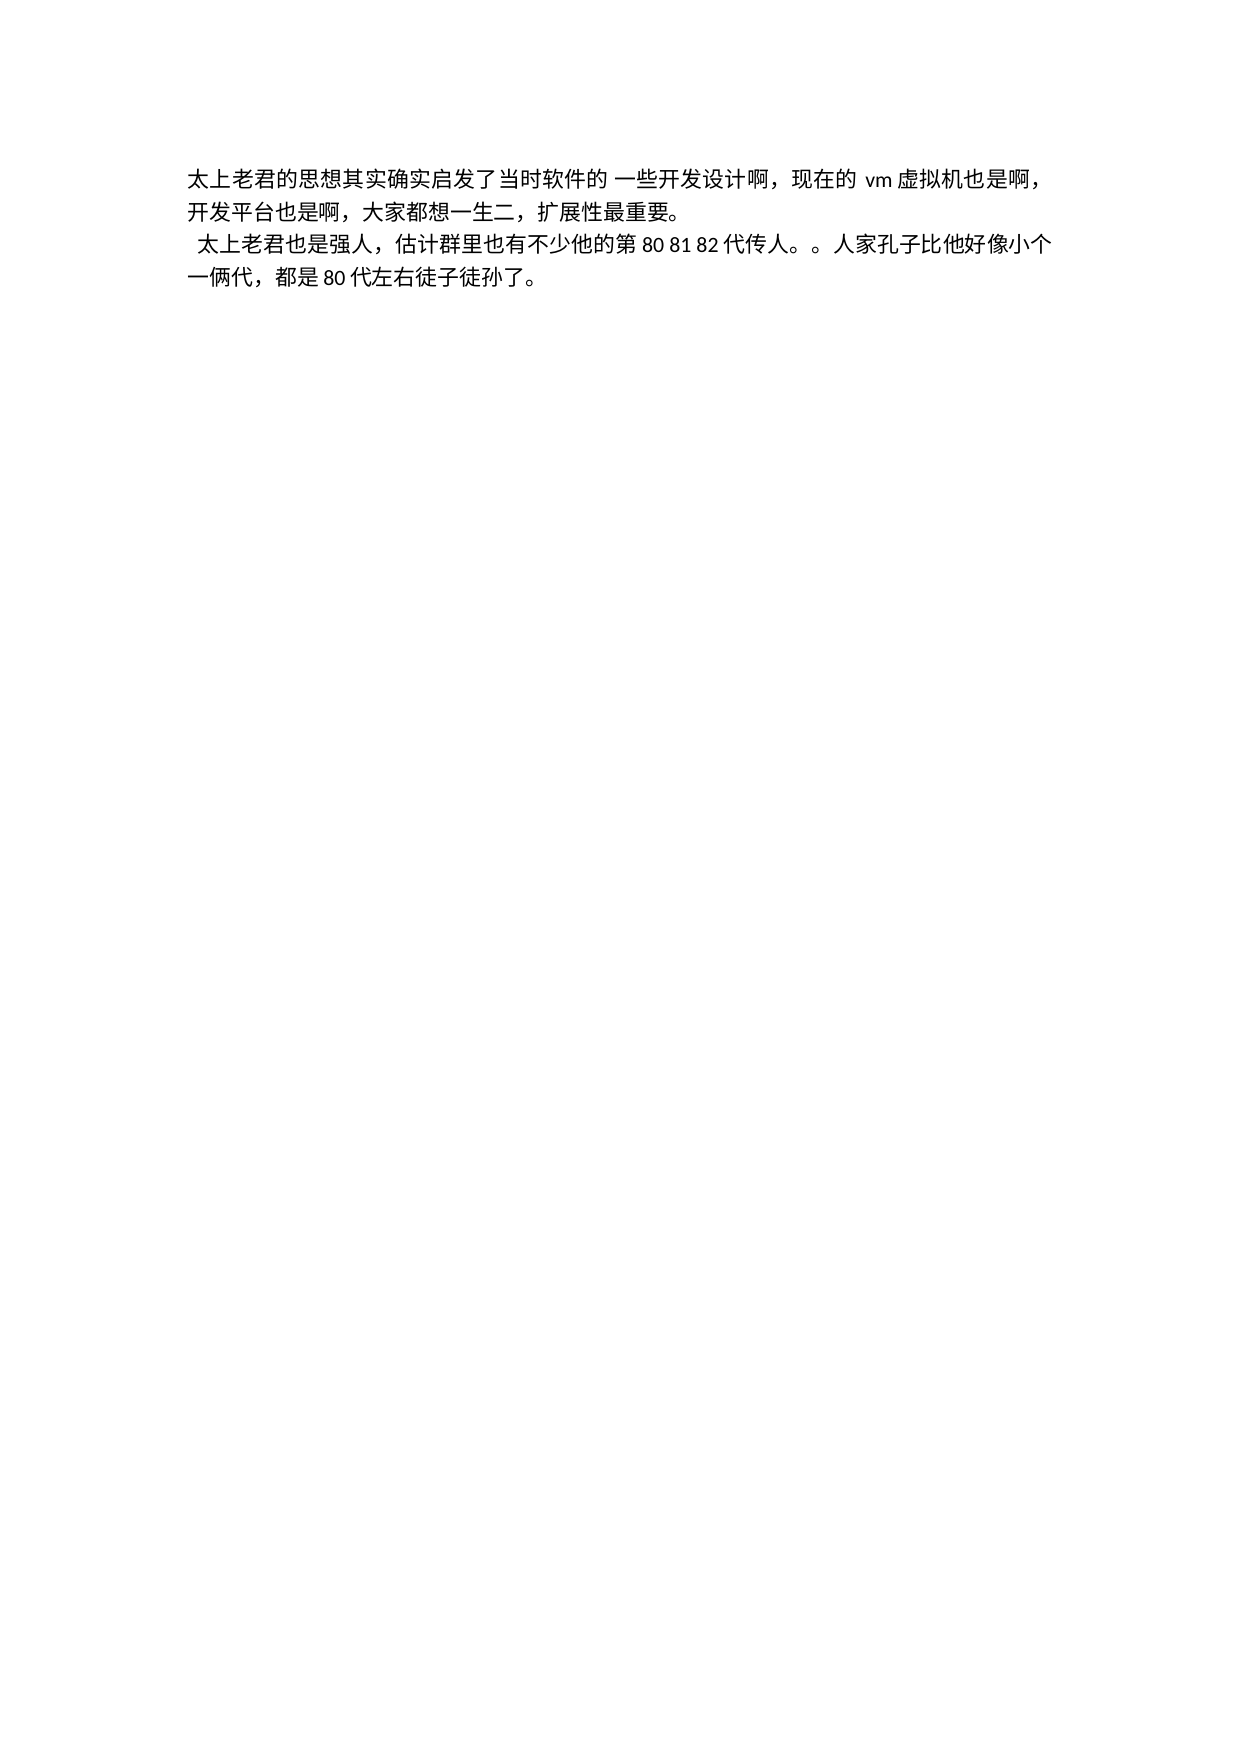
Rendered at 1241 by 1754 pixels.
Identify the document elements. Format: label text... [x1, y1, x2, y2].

text 太上老君的思想其实确实启发了当时软件的 一些开发设计啊，现在的vm虚拟机也是啊，开发平台也是啊，大家都想一生二，扩展性最重要。 [187, 162, 1053, 227]
text 太上老君也是强人，估计群里也有不少他的第80 81 82代传人。。人家孔子比他好像小个一俩代，都是80代左右徒子徒孙了。 [187, 227, 1053, 292]
